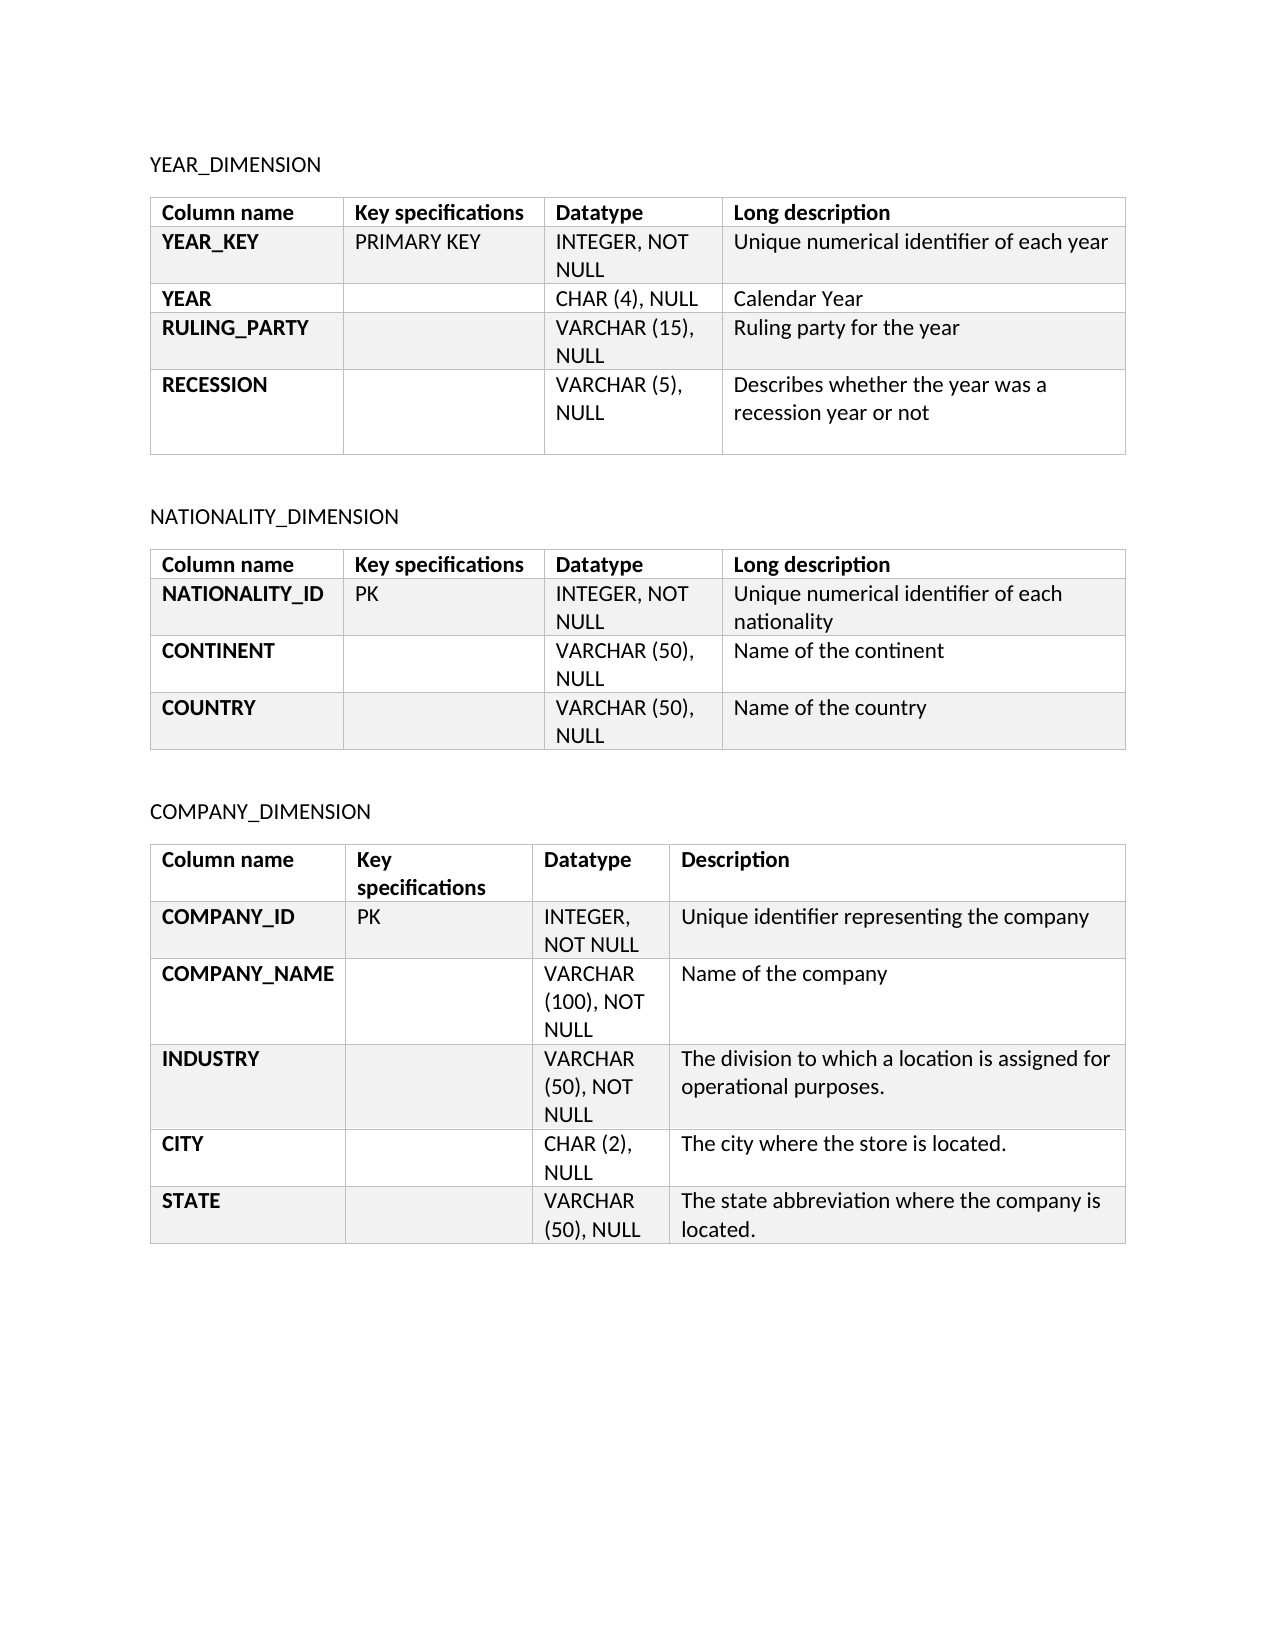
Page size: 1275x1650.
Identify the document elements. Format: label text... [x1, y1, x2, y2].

table_header Description [670, 845, 1125, 901]
table_cell VARCHAR (50), NULL [545, 693, 722, 749]
table_cell COMPANY_ID [151, 902, 345, 958]
table_cell [346, 1130, 532, 1186]
table_cell Describes whether the year was a recession year or not [723, 370, 1125, 454]
table_cell [346, 1045, 532, 1128]
table_cell VARCHAR (5), NULL [545, 370, 722, 454]
table_cell [346, 959, 532, 1043]
table_cell VARCHAR (50), NULL [545, 636, 722, 692]
table_cell Unique numerical identifier of each year [723, 227, 1125, 283]
table_header Datatype [545, 198, 722, 226]
table_cell NATIONALITY_ID [151, 579, 343, 635]
table_cell VARCHAR (100), NOT NULL [533, 959, 669, 1043]
table_cell COMPANY_NAME [151, 959, 345, 1043]
table_cell CHAR (2), NULL [533, 1130, 669, 1186]
table_cell STATE [151, 1187, 345, 1243]
table_cell CHAR (4), NULL [545, 284, 722, 312]
table_cell INTEGER, NOT NULL [545, 227, 722, 283]
table_cell PK [344, 579, 544, 635]
text YEAR_DIMENSION [150, 150, 1125, 178]
table_header Column name [151, 198, 343, 226]
table_cell RECESSION [151, 370, 343, 454]
table_cell INTEGER, NOT NULL [533, 902, 669, 958]
table_cell [344, 284, 544, 312]
table_cell RULING_PARTY [151, 313, 343, 369]
text COMPANY_DIMENSION [150, 797, 1125, 825]
table_cell Unique numerical identifier of each nationality [723, 579, 1125, 635]
table_cell [346, 1187, 532, 1243]
table_cell [344, 693, 544, 749]
table_header Column name [151, 845, 345, 901]
table_cell Name of the company [670, 959, 1125, 1043]
table_cell PK [346, 902, 532, 958]
table_cell Name of the continent [723, 636, 1125, 692]
table_header Key specifications [344, 198, 544, 226]
table_cell VARCHAR (50), NULL [533, 1187, 669, 1243]
table_cell Ruling party for the year [723, 313, 1125, 369]
table_cell PRIMARY KEY [344, 227, 544, 283]
table_cell INDUSTRY [151, 1045, 345, 1128]
table_cell Unique identifier representing the company [670, 902, 1125, 958]
table_cell The state abbreviation where the company is located. [670, 1187, 1125, 1243]
table_cell Name of the country [723, 693, 1125, 749]
table_cell YEAR [151, 284, 343, 312]
table_cell YEAR_KEY [151, 227, 343, 283]
table_header Key specifications [346, 845, 532, 901]
table_cell COUNTRY [151, 693, 343, 749]
table_cell CITY [151, 1130, 345, 1186]
table_header Long description [723, 550, 1125, 578]
table_cell VARCHAR (50), NOT NULL [533, 1045, 669, 1128]
table_header Column name [151, 550, 343, 578]
table_cell The division to which a location is assigned for operational purposes. [670, 1045, 1125, 1128]
table_cell [344, 636, 544, 692]
table_cell The city where the store is located. [670, 1130, 1125, 1186]
table_header Long description [723, 198, 1125, 226]
table_cell INTEGER, NOT NULL [545, 579, 722, 635]
table_cell CONTINENT [151, 636, 343, 692]
table_cell VARCHAR (15), NULL [545, 313, 722, 369]
table_cell [344, 313, 544, 369]
text NATIONALITY_DIMENSION [150, 502, 1125, 530]
table_header Datatype [533, 845, 669, 901]
table_cell Calendar Year [723, 284, 1125, 312]
table_cell [344, 370, 544, 454]
table_header Key specifications [344, 550, 544, 578]
table_header Datatype [545, 550, 722, 578]
